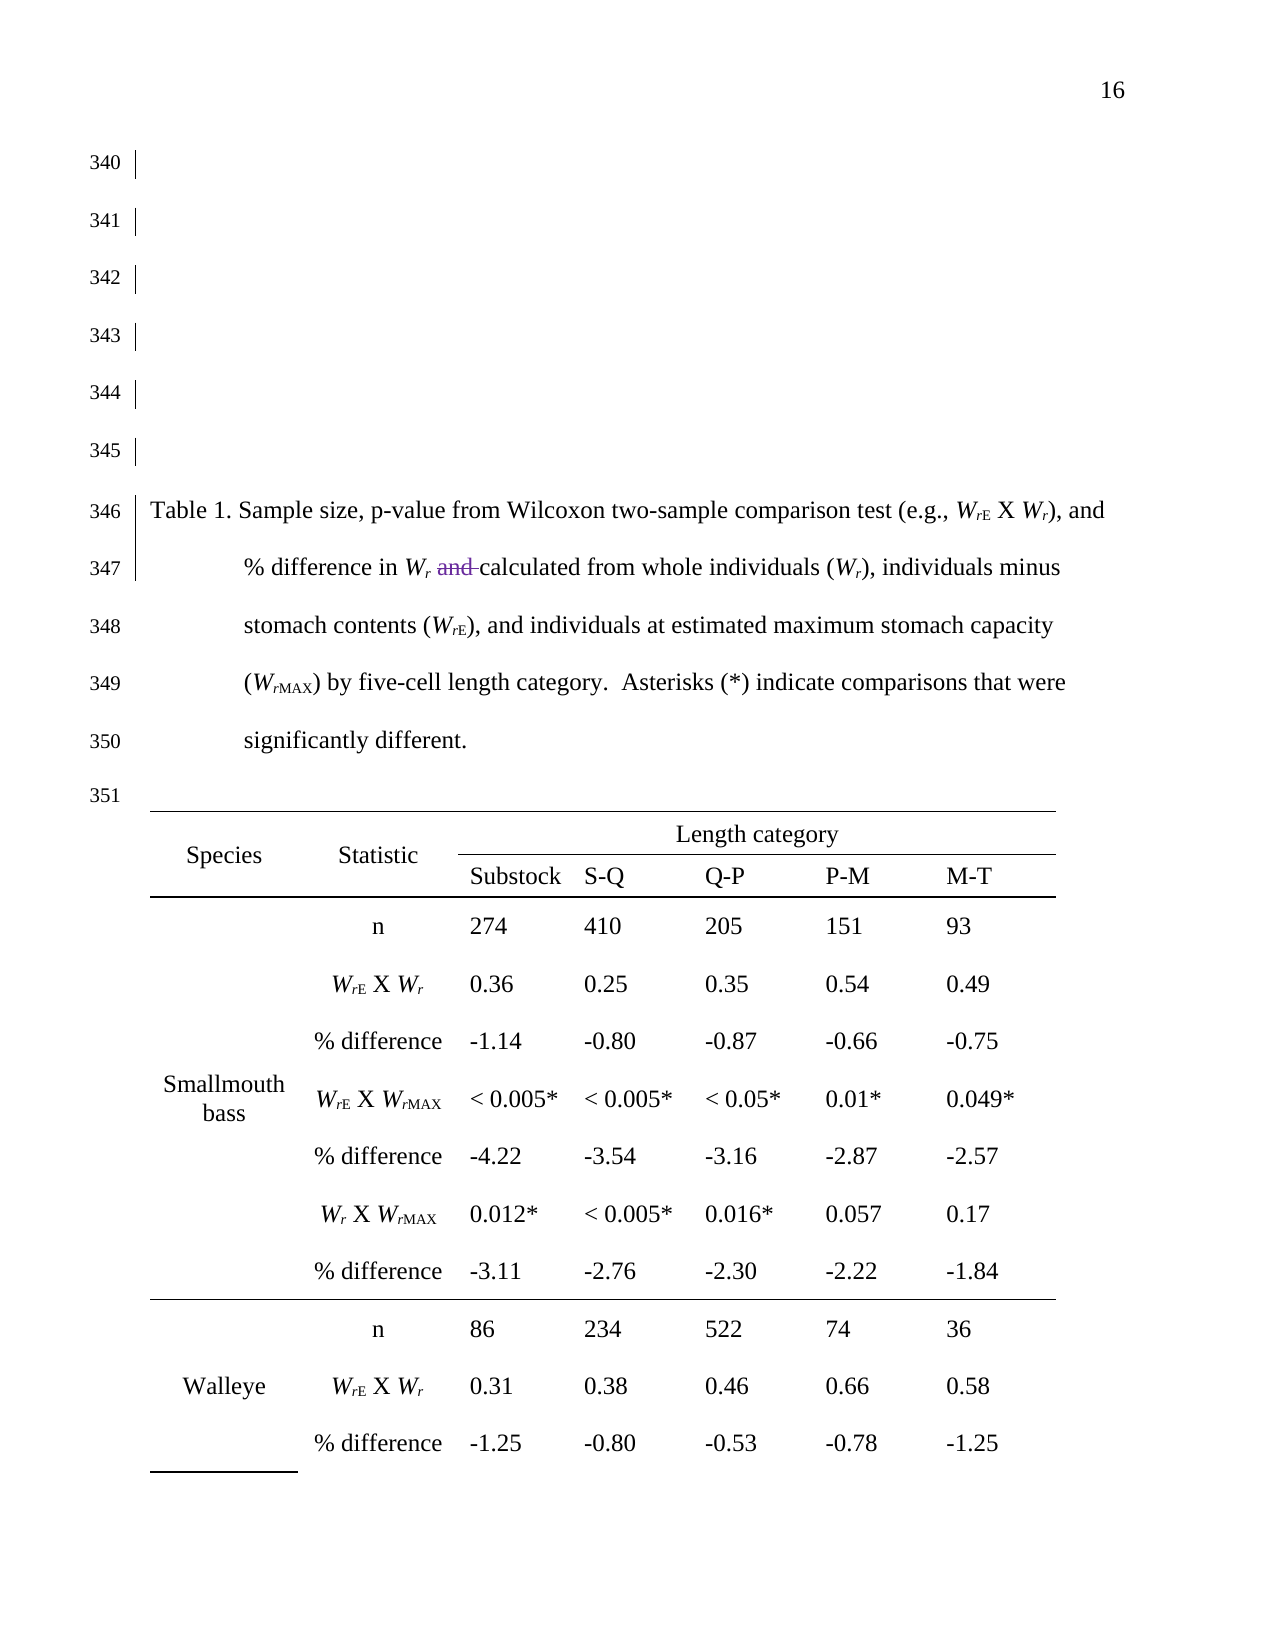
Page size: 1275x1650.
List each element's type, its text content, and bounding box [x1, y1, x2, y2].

table_cell -1.25 [458, 1414, 573, 1471]
table_cell < 0.005* [573, 1069, 693, 1126]
table_cell % difference [298, 1241, 458, 1299]
table_cell -2.30 [694, 1241, 814, 1299]
table_cell % difference [298, 1011, 458, 1069]
table_cell 93 [935, 898, 1056, 954]
table_cell P-M [814, 855, 935, 896]
table_cell WrE X Wr [298, 1356, 458, 1414]
table_cell 205 [694, 898, 814, 954]
table_cell 0.58 [935, 1356, 1056, 1414]
table_cell n [298, 898, 458, 954]
table_cell -3.11 [458, 1241, 573, 1299]
table_cell 0.31 [458, 1356, 573, 1414]
table_cell -0.87 [694, 1011, 814, 1069]
text Table 1. Sample size, p-value from Wilcoxon two-sample comparison test (e.g., WrE X Wr), and % difference in Wr calculated from whole individuals (Wr), individuals minus stomach contents (WrE), and individuals at estimated maximum stomach capacity (WrMAX) by five-cell length category. Asterisks (*) indicate comparisons that were significantly different. [150, 495, 1125, 754]
table_cell Substock [458, 855, 573, 896]
table_header Length category [458, 812, 1056, 854]
table_cell 74 [814, 1300, 935, 1356]
table_cell < 0.005* [458, 1069, 573, 1126]
table_cell -4.22 [458, 1126, 573, 1184]
table_cell 0.057 [814, 1184, 935, 1241]
table_cell -0.53 [694, 1414, 814, 1471]
table_cell -2.76 [573, 1241, 693, 1299]
table_cell -0.80 [573, 1011, 693, 1069]
table_cell 234 [573, 1300, 693, 1356]
table_cell -0.80 [573, 1414, 693, 1471]
table_cell 0.012* [458, 1184, 573, 1241]
table_cell 0.66 [814, 1356, 935, 1414]
table_cell < 0.05* [694, 1069, 814, 1126]
table_cell 151 [814, 898, 935, 954]
table_cell n [298, 1300, 458, 1356]
table_cell Smallmouth bass [150, 898, 298, 1299]
table_cell -3.54 [573, 1126, 693, 1184]
table_cell 0.25 [573, 954, 693, 1011]
table_cell S-Q [573, 855, 693, 896]
table_cell 0.049* [935, 1069, 1056, 1126]
table_cell 410 [573, 898, 693, 954]
table_cell -2.57 [935, 1126, 1056, 1184]
table_cell 0.49 [935, 954, 1056, 1011]
table_cell Walleye [150, 1300, 298, 1471]
table_cell -0.78 [814, 1414, 935, 1471]
table_cell 0.54 [814, 954, 935, 1011]
table_cell WrE X Wr [298, 954, 458, 1011]
table_cell -2.87 [814, 1126, 935, 1184]
table_cell 0.01* [814, 1069, 935, 1126]
table_cell -1.84 [935, 1241, 1056, 1299]
table_cell -0.75 [935, 1011, 1056, 1069]
table_cell % difference [298, 1414, 458, 1471]
table_header Species [150, 812, 298, 896]
table_cell Wr X WrMAX [298, 1184, 458, 1241]
table_cell 0.46 [694, 1356, 814, 1414]
table_cell 0.38 [573, 1356, 693, 1414]
table_cell -2.22 [814, 1241, 935, 1299]
table_cell -3.16 [694, 1126, 814, 1184]
table_cell 36 [935, 1300, 1056, 1356]
table_cell -0.66 [814, 1011, 935, 1069]
table_header Statistic [298, 812, 458, 896]
table_cell 0.36 [458, 954, 573, 1011]
table_cell 0.35 [694, 954, 814, 1011]
table_cell WrE X Wr [298, 1069, 458, 1126]
table_cell 274 [458, 898, 573, 954]
table_cell M-T [935, 855, 1056, 896]
table_cell -1.14 [458, 1011, 573, 1069]
table_cell % difference [298, 1126, 458, 1184]
table_cell 522 [694, 1300, 814, 1356]
table_cell -1.25 [935, 1414, 1056, 1471]
table_cell < 0.005* [573, 1184, 693, 1241]
table_cell 86 [458, 1300, 573, 1356]
table_cell Q-P [694, 855, 814, 896]
table_cell 0.17 [935, 1184, 1056, 1241]
table_cell 0.016* [694, 1184, 814, 1241]
